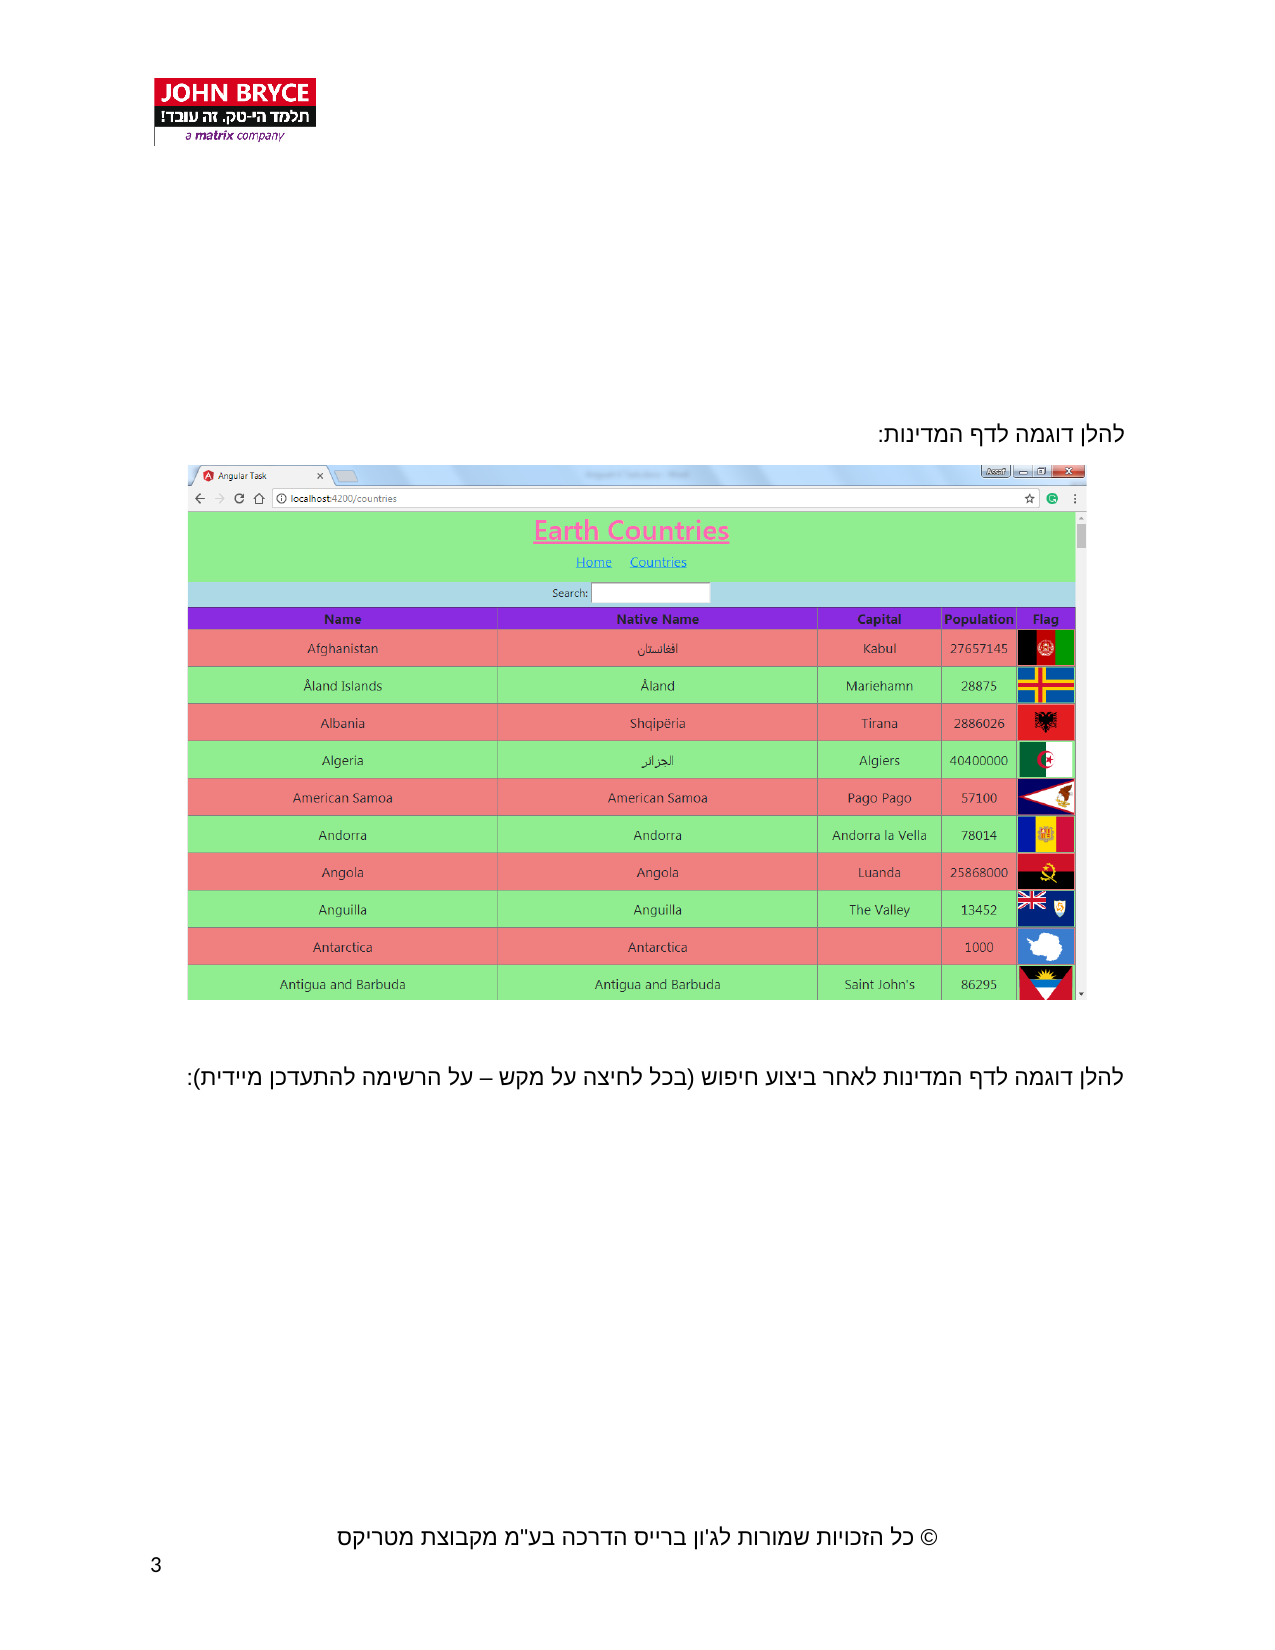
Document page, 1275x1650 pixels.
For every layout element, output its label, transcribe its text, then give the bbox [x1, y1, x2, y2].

picture [150, 75, 319, 149]
text להלן דוגמה לדף המדינות לאחר ביצוע חיפוש (בכל לחיצה על מקש – על הרשימה להתעדכן מיידית): [150, 1063, 1125, 1090]
picture [187, 465, 1087, 1000]
text להלן דוגמה לדף המדינות: [150, 421, 1125, 447]
